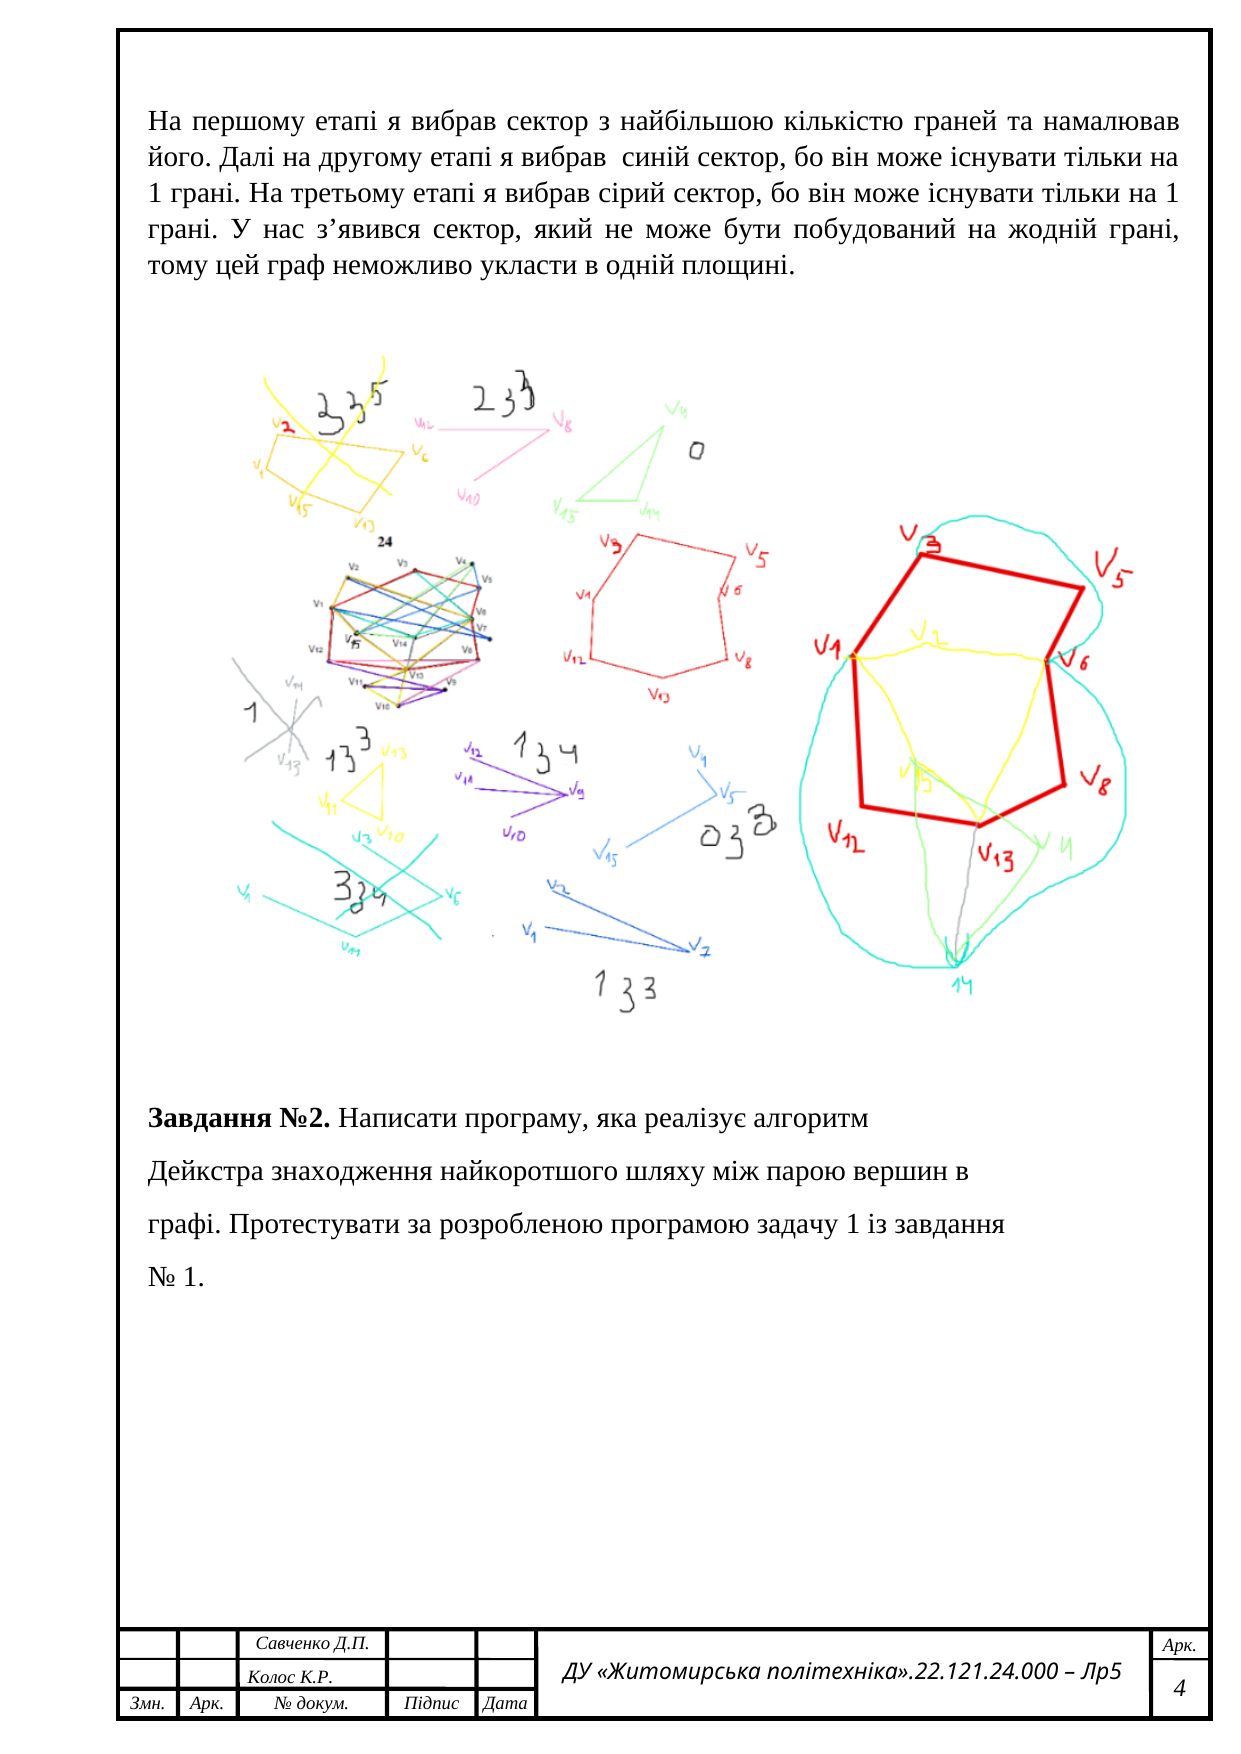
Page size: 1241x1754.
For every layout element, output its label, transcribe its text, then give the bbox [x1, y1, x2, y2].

text Дейкстра знаходження найкоротшого шляху між парою вершин в [148, 1153, 1181, 1187]
picture [176, 300, 1153, 1082]
text графі. Протестувати за розробленою програмою задачу 1 із завдання [148, 1206, 1181, 1239]
text На першому етапі я вибрав сектор з найбільшою кількістю граней та намалював його. Далі на другому етапі я вибрав синій сектор, бо він може існувати тільки на 1 грані. На третьому етапі я вибрав сірий сектор, бо він може існувати тільки на 1 грані. У нас з’явився сектор, який не може бути побудований на жодній грані, тому цей граф неможливо укласти в одній площині. [148, 103, 1181, 281]
text Завдання №2. Написати програму, яка реалізує алгоритм [148, 1100, 1181, 1134]
text № 1. [148, 1259, 1181, 1292]
